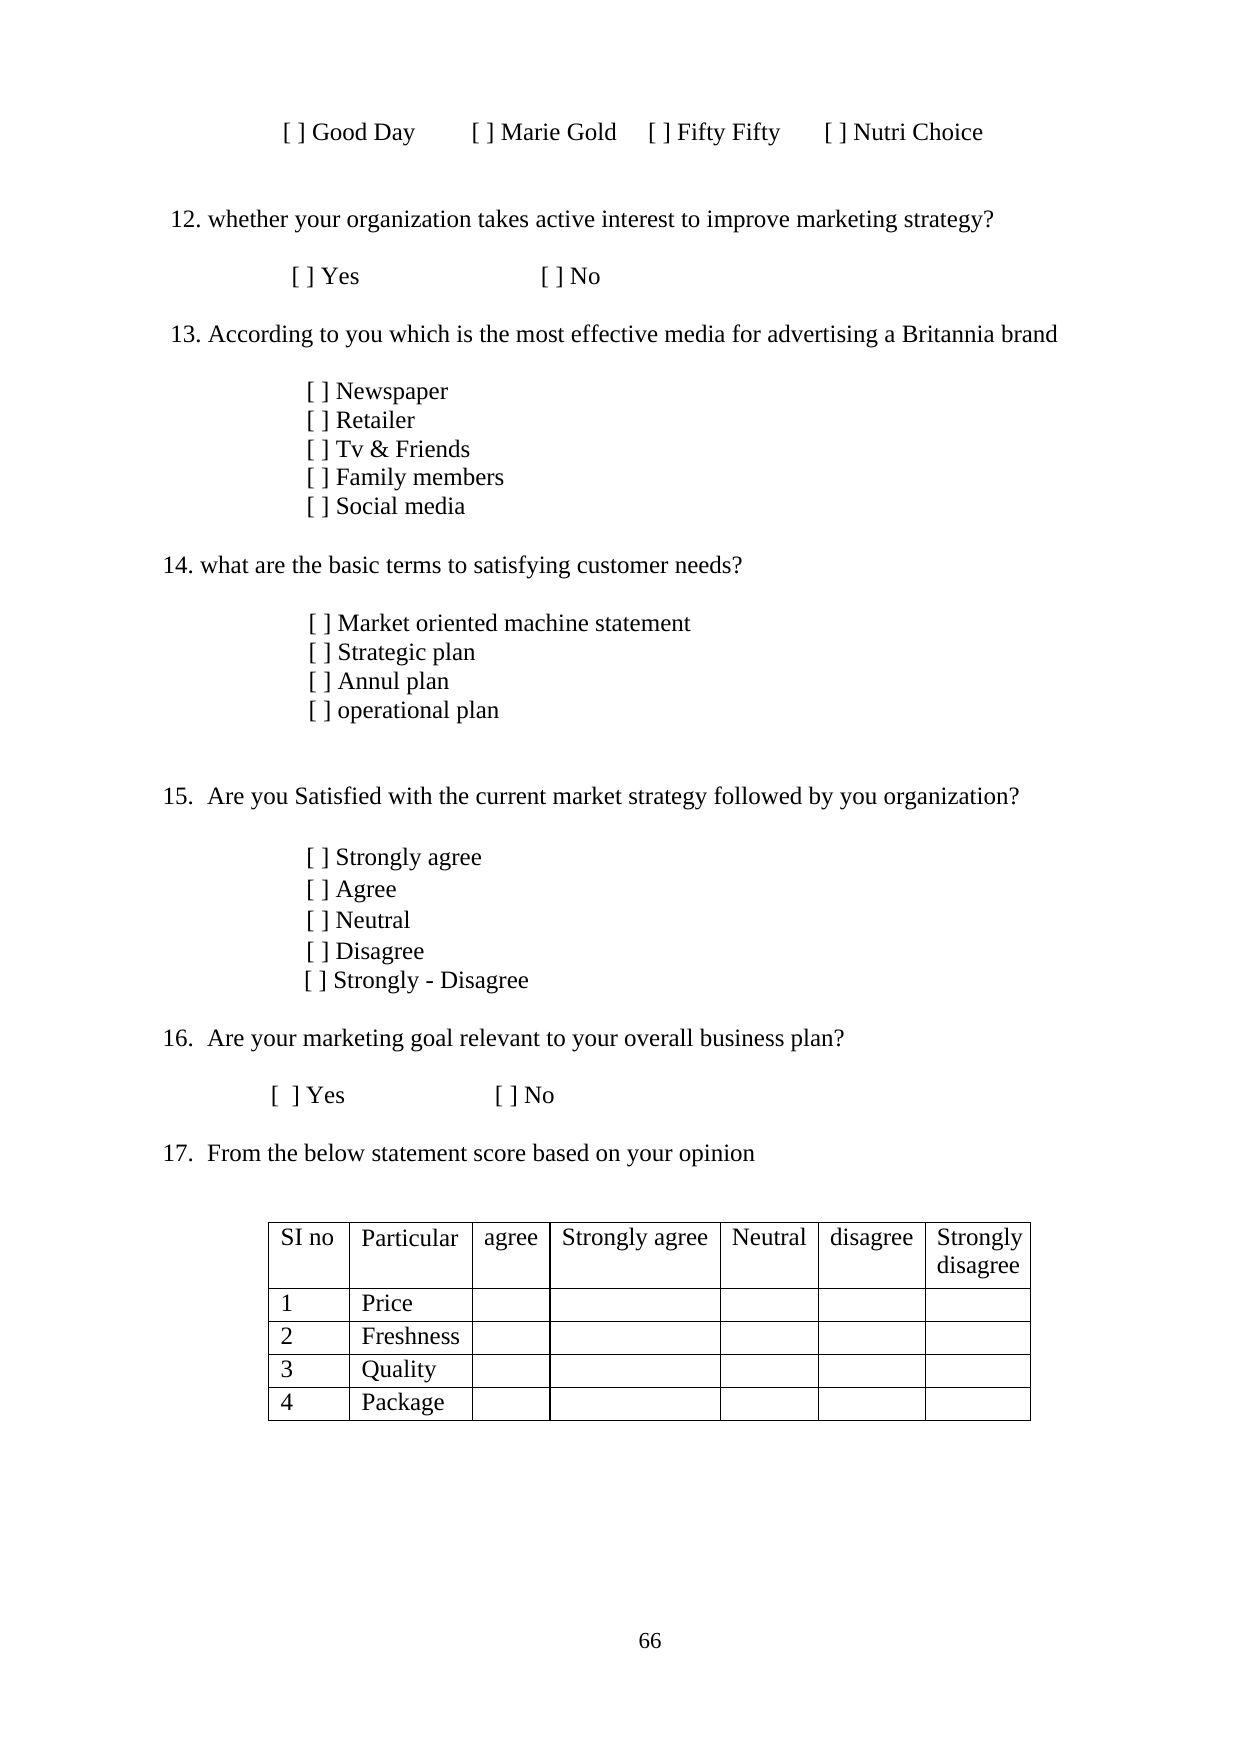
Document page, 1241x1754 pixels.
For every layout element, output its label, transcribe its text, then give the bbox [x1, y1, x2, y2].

table_cell [551, 1322, 720, 1354]
list [ ] Disagree [212, 934, 1152, 966]
table_cell [819, 1388, 925, 1420]
table_cell [926, 1289, 1030, 1321]
text [ ] Newspaper [163, 376, 1152, 405]
table_header Strongly agree [551, 1223, 720, 1288]
table_cell [926, 1355, 1030, 1387]
table_cell [721, 1355, 818, 1387]
table_cell [819, 1322, 925, 1354]
list Are you Satisfied with the current market strategy followed by you organization? [162, 781, 1152, 810]
table_cell [819, 1289, 925, 1321]
text [ ] operational plan [202, 695, 1152, 723]
table_cell [926, 1322, 1030, 1354]
table_cell [473, 1289, 549, 1321]
table_cell [473, 1355, 549, 1387]
table_cell [473, 1388, 549, 1420]
text [ ] Yes [ ] No [271, 1081, 1152, 1109]
table_cell [551, 1388, 720, 1420]
text [ ] Yes [ ] No [223, 261, 1152, 290]
table_header Neutral [721, 1223, 818, 1288]
table_cell Price [350, 1289, 472, 1321]
text [ ] Family members [163, 462, 1152, 491]
list According to you which is the most effective media for advertising a Britannia brand [170, 319, 1152, 347]
table_header Particular [350, 1223, 472, 1288]
list 14. what are the basic terms to satisfying customer needs? [162, 549, 1152, 580]
text [ ] Strongly - Disagree [148, 966, 1152, 994]
text [ ] Social media [163, 491, 1152, 520]
table_cell [721, 1388, 818, 1420]
table_cell Freshness [350, 1322, 472, 1354]
table_cell [819, 1355, 925, 1387]
table_cell 4 [269, 1388, 349, 1420]
list [ ] Agree [212, 872, 1152, 903]
table_cell [551, 1289, 720, 1321]
table_cell [721, 1322, 818, 1354]
text [ ] Good Day [ ] Marie Gold [ ] Fifty Fifty [ ] Nutri Choice [283, 117, 1152, 146]
table_cell Package [350, 1388, 472, 1420]
text [ ] Retailer [163, 405, 1152, 434]
table_cell [551, 1355, 720, 1387]
table_cell 1 [269, 1289, 349, 1321]
table_cell 3 [269, 1355, 349, 1387]
list whether your organization takes active interest to improve marketing strategy? [170, 204, 1152, 232]
list Are your marketing goal relevant to your overall business plan? [162, 1023, 1152, 1052]
table_header Strongly disagree [926, 1223, 1030, 1288]
table_cell [721, 1289, 818, 1321]
text [ ] Annul plan [202, 666, 1152, 695]
list From the below statement score based on your opinion [162, 1138, 1152, 1167]
table_cell [473, 1322, 549, 1354]
table_cell Quality [350, 1355, 472, 1387]
table_header disagree [819, 1223, 925, 1288]
list [ ] Neutral [212, 903, 1152, 934]
table_cell [926, 1388, 1030, 1420]
text [ ] Strategic plan [202, 637, 1152, 666]
text [ ] Market oriented machine statement [202, 608, 1152, 637]
list [ ] Strongly agree [212, 841, 1152, 872]
table_cell 2 [269, 1322, 349, 1354]
table_header agree [473, 1223, 549, 1288]
text [ ] Tv & Friends [163, 434, 1152, 462]
table_header SI no [269, 1223, 349, 1288]
